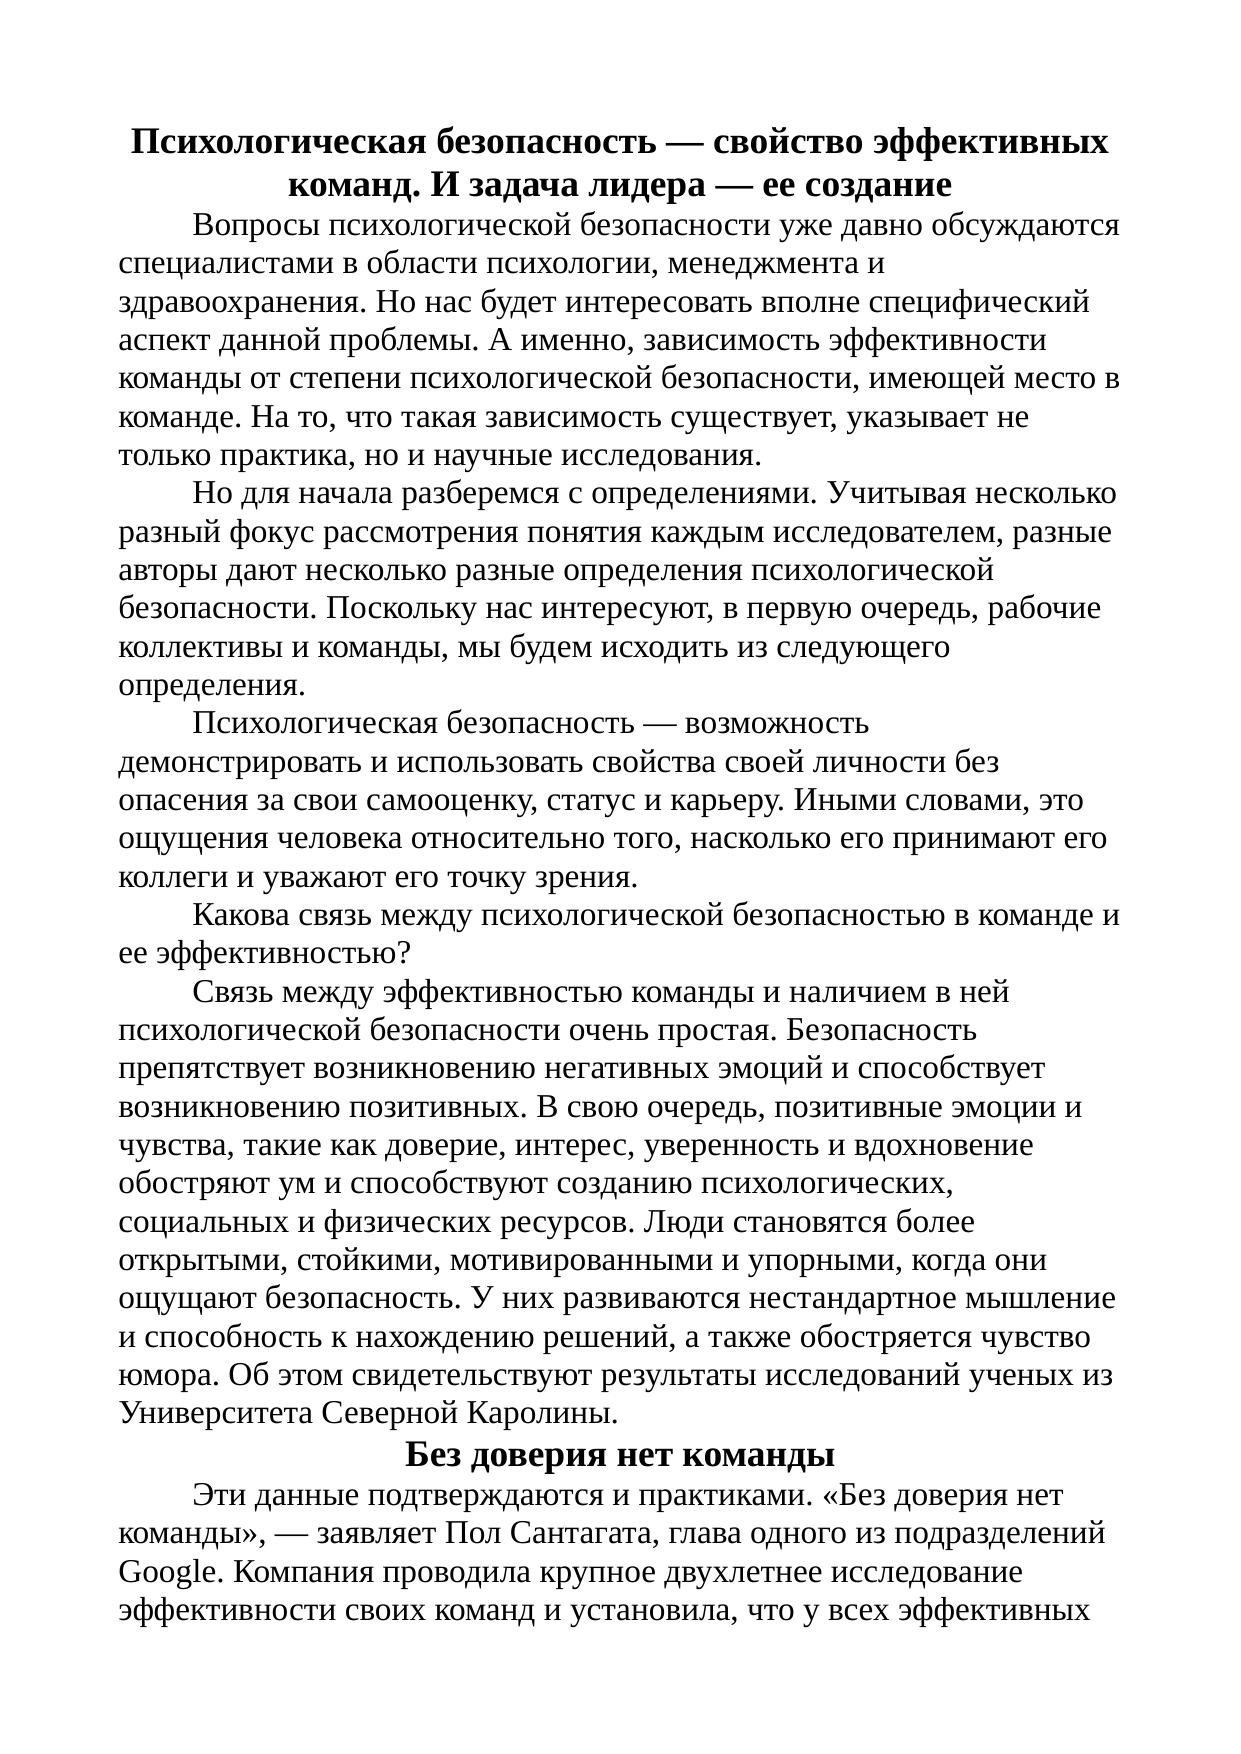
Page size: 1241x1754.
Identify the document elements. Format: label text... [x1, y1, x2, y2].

text Какова связь между психологической безопасностью в команде и ее эффективностью? [118, 894, 1122, 971]
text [118, 1474, 1122, 1627]
text Без доверия нет команды [118, 1431, 1122, 1474]
text Связь между эффективностью команды и наличием в ней психологической безопасности очень простая. Безопасность препятствует возникновению негативных эмоций и способствует возникновению позитивных. В свою очередь, позитивные эмоции и чувства, такие как доверие, интерес, уверенность и вдохновение обостряют ум и способствуют созданию психологических, социальных и физических ресурсов. Люди становятся более открытыми, стойкими, мотивированными и упорными, когда они ощущают безопасность. У них развиваются нестандартное мышление и способность к нахождению решений, а также обостряется чувство юмора. Об этом свидетельствуют результаты исследований ученых из Университета Северной Каролины. [118, 971, 1122, 1431]
text Но для начала разберемся с определениями. Учитывая несколько разный фокус рассмотрения понятия каждым исследователем, разные авторы дают несколько разные определения психологической безопасности. Поскольку нас интересуют, в первую очередь, рабочие коллективы и команды, мы будем исходить из следующего определения. [118, 473, 1122, 703]
text Психологическая безопасность — возможность демонстрировать и использовать свойства своей личности без опасения за свои самооценку, статус и карьеру. Иными словами, это ощущения человека относительно того, насколько его принимают его коллеги и уважают его точку зрения. [118, 703, 1122, 894]
text Психологическая безопасность — свойство эффективных команд. И задача лидера — ее создание [118, 118, 1122, 204]
text Вопросы психологической безопасности уже давно обсуждаются специалистами в области психологии, менеджмента и здравоохранения. Но нас будет интересовать вполне специфический аспект данной проблемы. А именно, зависимость эффективности команды от степени психологической безопасности, имеющей место в команде. На то, что такая зависимость существует, указывает не только практика, но и научные исследования. [118, 204, 1122, 473]
